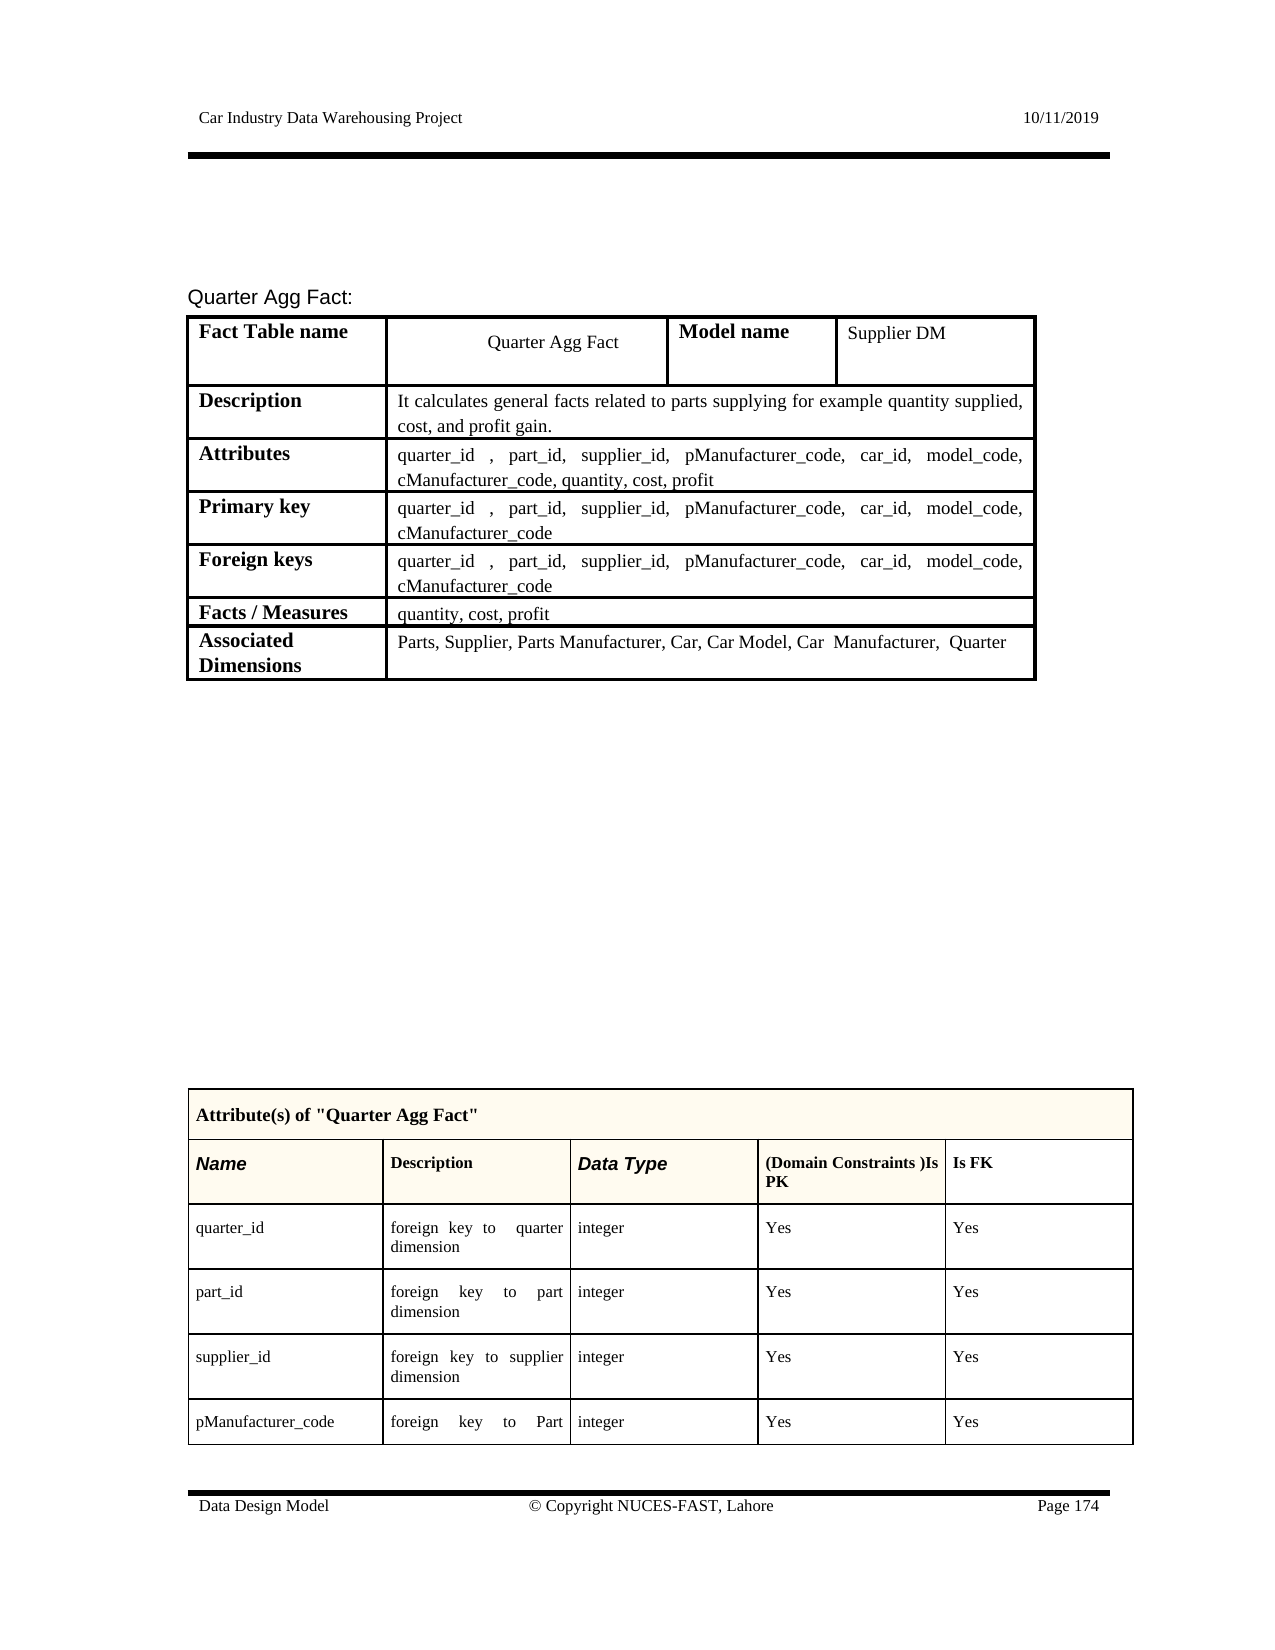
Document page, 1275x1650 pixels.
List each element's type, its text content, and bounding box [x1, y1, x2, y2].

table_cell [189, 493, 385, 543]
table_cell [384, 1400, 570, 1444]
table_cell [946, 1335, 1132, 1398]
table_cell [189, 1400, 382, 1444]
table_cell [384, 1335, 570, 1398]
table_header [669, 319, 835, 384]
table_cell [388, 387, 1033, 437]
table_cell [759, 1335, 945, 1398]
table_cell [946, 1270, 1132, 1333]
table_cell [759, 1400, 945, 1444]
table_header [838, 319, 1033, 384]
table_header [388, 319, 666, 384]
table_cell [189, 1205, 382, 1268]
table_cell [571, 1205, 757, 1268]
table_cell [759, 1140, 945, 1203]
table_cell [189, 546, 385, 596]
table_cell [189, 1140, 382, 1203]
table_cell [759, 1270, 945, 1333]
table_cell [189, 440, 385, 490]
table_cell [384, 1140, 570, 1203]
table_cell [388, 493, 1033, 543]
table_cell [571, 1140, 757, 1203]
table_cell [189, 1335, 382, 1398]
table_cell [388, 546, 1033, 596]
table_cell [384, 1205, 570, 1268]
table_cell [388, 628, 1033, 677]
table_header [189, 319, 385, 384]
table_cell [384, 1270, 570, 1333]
subtitle Quarter Agg Fact: [187, 285, 1087, 309]
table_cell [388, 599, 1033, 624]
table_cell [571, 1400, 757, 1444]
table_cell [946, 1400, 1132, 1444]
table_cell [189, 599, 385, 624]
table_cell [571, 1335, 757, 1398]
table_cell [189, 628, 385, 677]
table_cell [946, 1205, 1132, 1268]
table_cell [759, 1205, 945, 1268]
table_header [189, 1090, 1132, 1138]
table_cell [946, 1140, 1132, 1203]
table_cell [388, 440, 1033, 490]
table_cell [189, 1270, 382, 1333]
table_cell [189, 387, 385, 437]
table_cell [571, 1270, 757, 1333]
